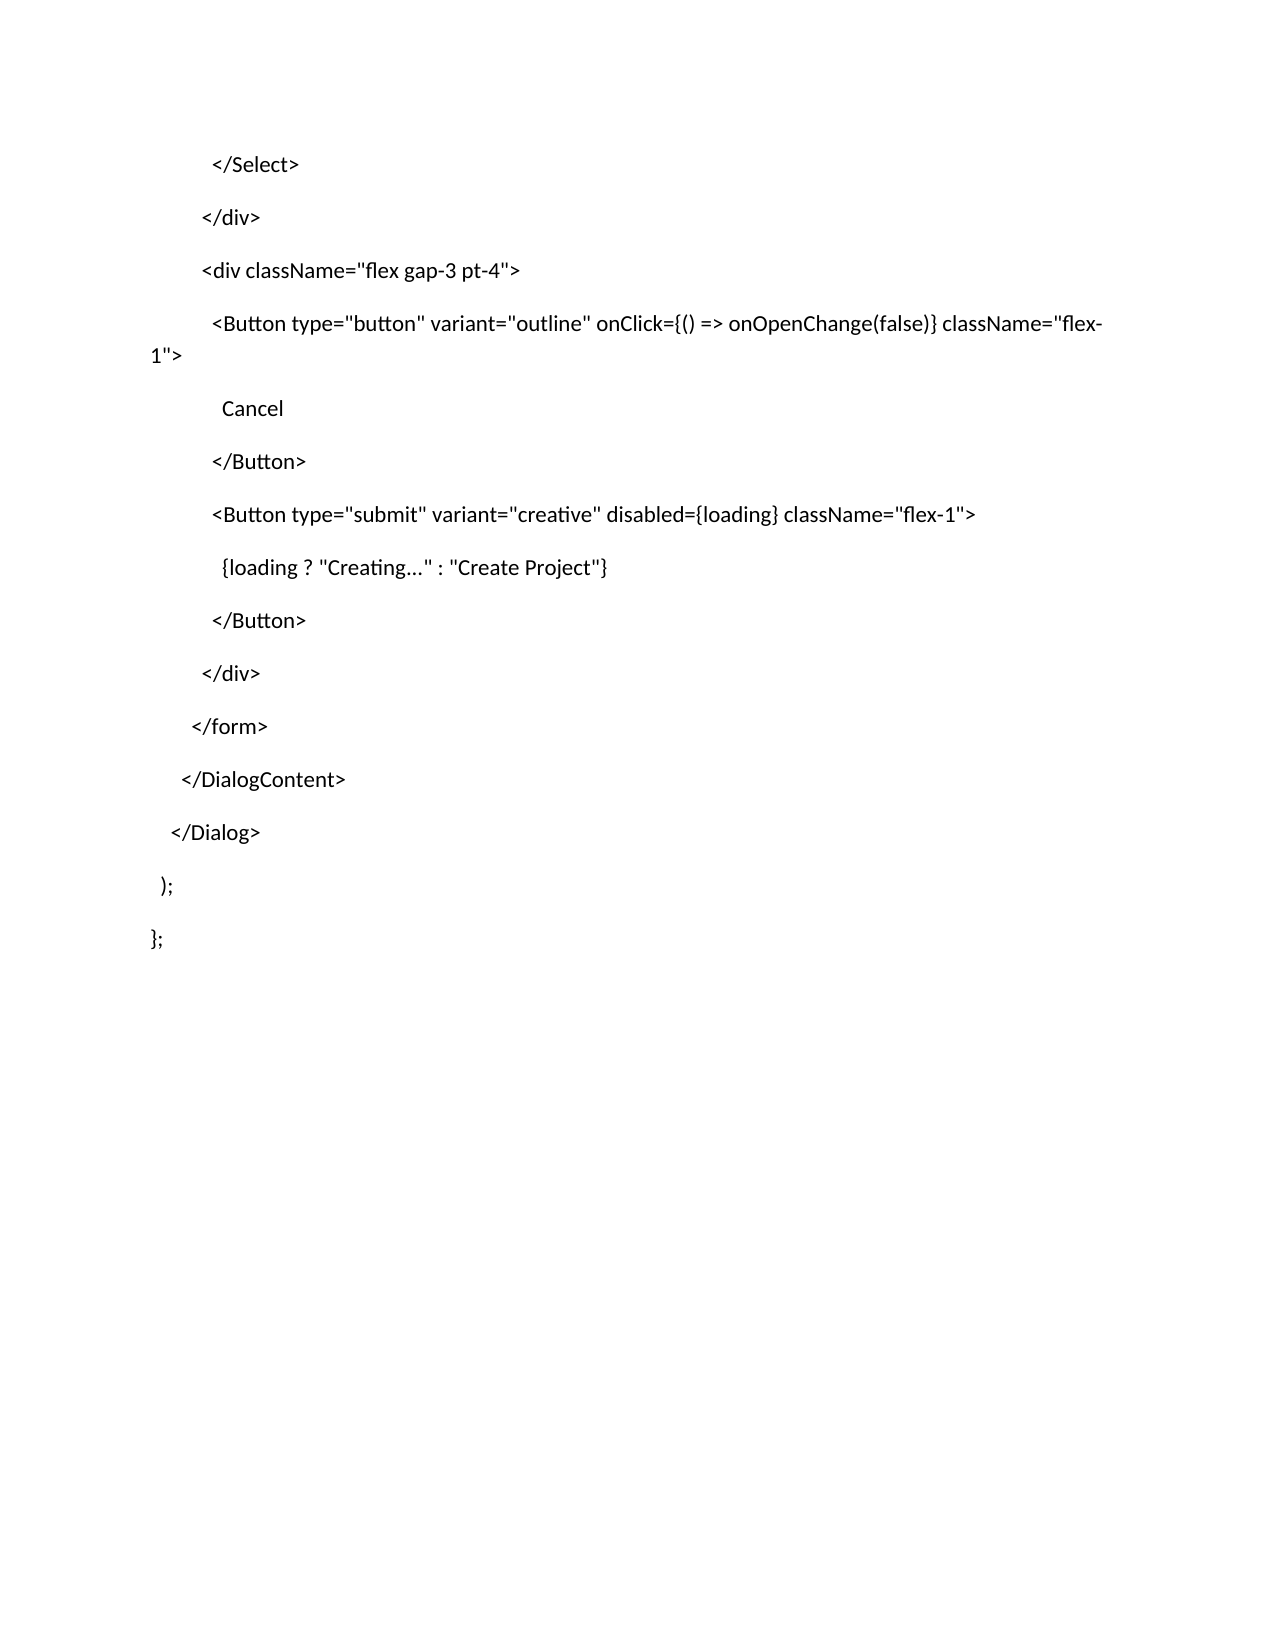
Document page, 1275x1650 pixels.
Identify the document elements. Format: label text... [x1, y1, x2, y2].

text {loading ? "Creating..." : "Create Project"} [150, 553, 1125, 581]
text }; [150, 924, 1125, 952]
text </div> [150, 203, 1125, 231]
text </Select> [150, 150, 1125, 178]
text </Button> [150, 447, 1125, 475]
text </DialogContent> [150, 765, 1125, 793]
text </form> [150, 712, 1125, 740]
text <div className="flex gap-3 pt-4"> [150, 256, 1125, 284]
text <Button type="button" variant="outline" onClick={() => onOpenChange(false)} className="flex-1"> [150, 309, 1125, 369]
text <Button type="submit" variant="creative" disabled={loading} className="flex-1"> [150, 500, 1125, 528]
text Cancel [150, 394, 1125, 422]
text ); [150, 871, 1125, 899]
text </Dialog> [150, 818, 1125, 846]
text </Button> [150, 606, 1125, 634]
text </div> [150, 659, 1125, 687]
